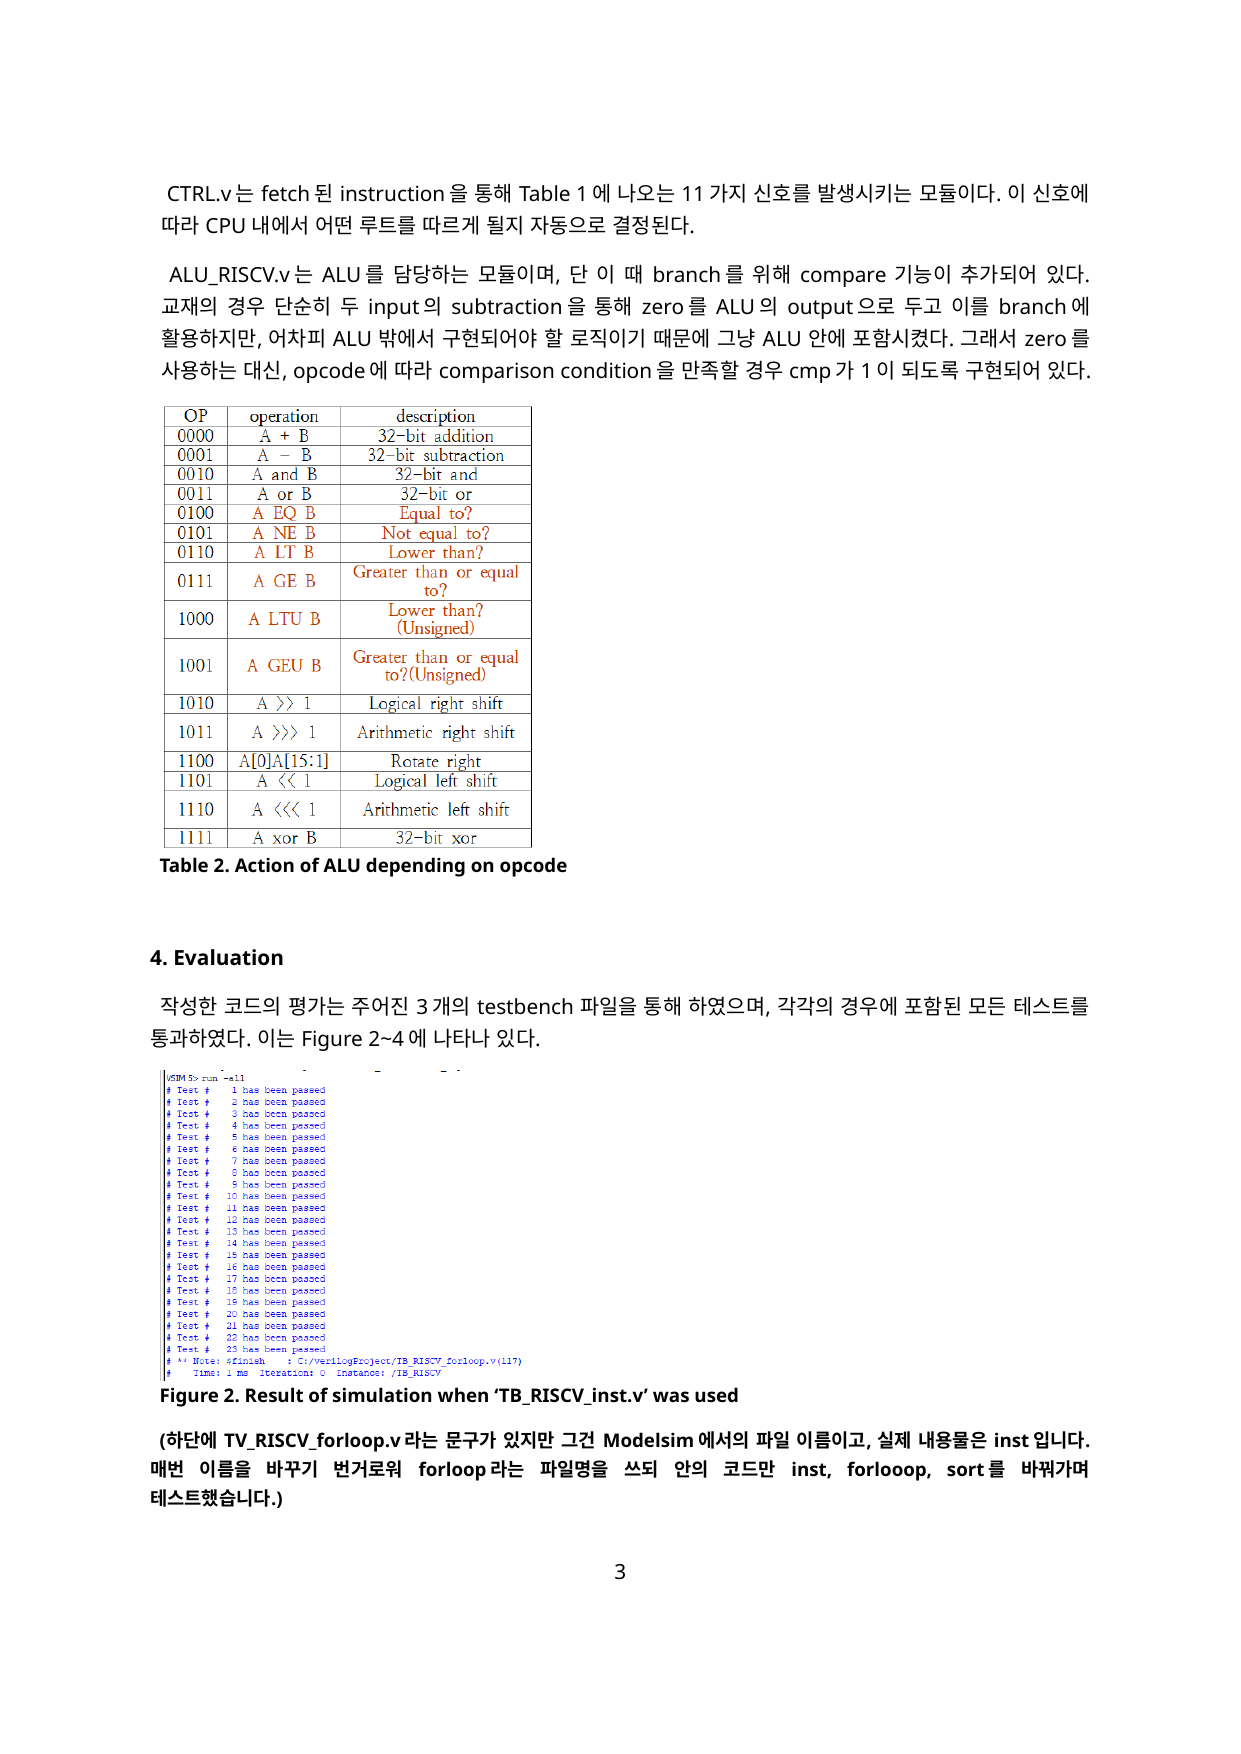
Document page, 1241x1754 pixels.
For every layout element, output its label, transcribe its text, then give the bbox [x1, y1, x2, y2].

text 작성한 코드의 평가는 주어진 3개의 testbench 파일을 통해 하였으며, 각각의 경우에 포함된 모든 테스트를 통과하였다. 이는 Figure 2~4에 나타나 있다. [150, 990, 1090, 1052]
text (하단에 TV_RISCV_forloop.v라는 문구가 있지만 그건 Modelsim에서의 파일 이름이고, 실제 내용물은 inst입니다. 매번 이름을 바꾸기 번거로워 forloop라는 파일명을 쓰되 안의 코드만 inst, forlooop, sort를 바꿔가며 테스트했습니다.) [150, 1426, 1090, 1511]
text Figure 2. Result of simulation when ‘TB_RISCV_inst.v’ was used [150, 1382, 1090, 1408]
picture [160, 1070, 525, 1381]
text ALU_RISCV.v는 ALU를 담당하는 모듈이며, 단 이 때 branch를 위해 compare 기능이 추가되어 있다. 교재의 경우 단순히 두 input의 subtraction을 통해 zero를 ALU의 output으로 두고 이를 branch에 활용하지만, 어차피 ALU 밖에서 구현되어야 할 로직이기 때문에 그냥 ALU 안에 포함시켰다. 그래서 zero를 사용하는 대신, opcode에 따라 comparison condition을 만족할 경우 cmp가 1이 되도록 구현되어 있다. [161, 258, 1090, 384]
text Table 2. Action of ALU depending on opcode [150, 853, 1090, 878]
picture [161, 403, 533, 852]
text 4. Evaluation [150, 943, 1090, 972]
text CTRL.v는 fetch된 instruction을 통해 Table 1에 나오는 11가지 신호를 발생시키는 모듈이다. 이 신호에 따라 CPU 내에서 어떤 루트를 따르게 될지 자동으로 결정된다. [161, 177, 1090, 239]
